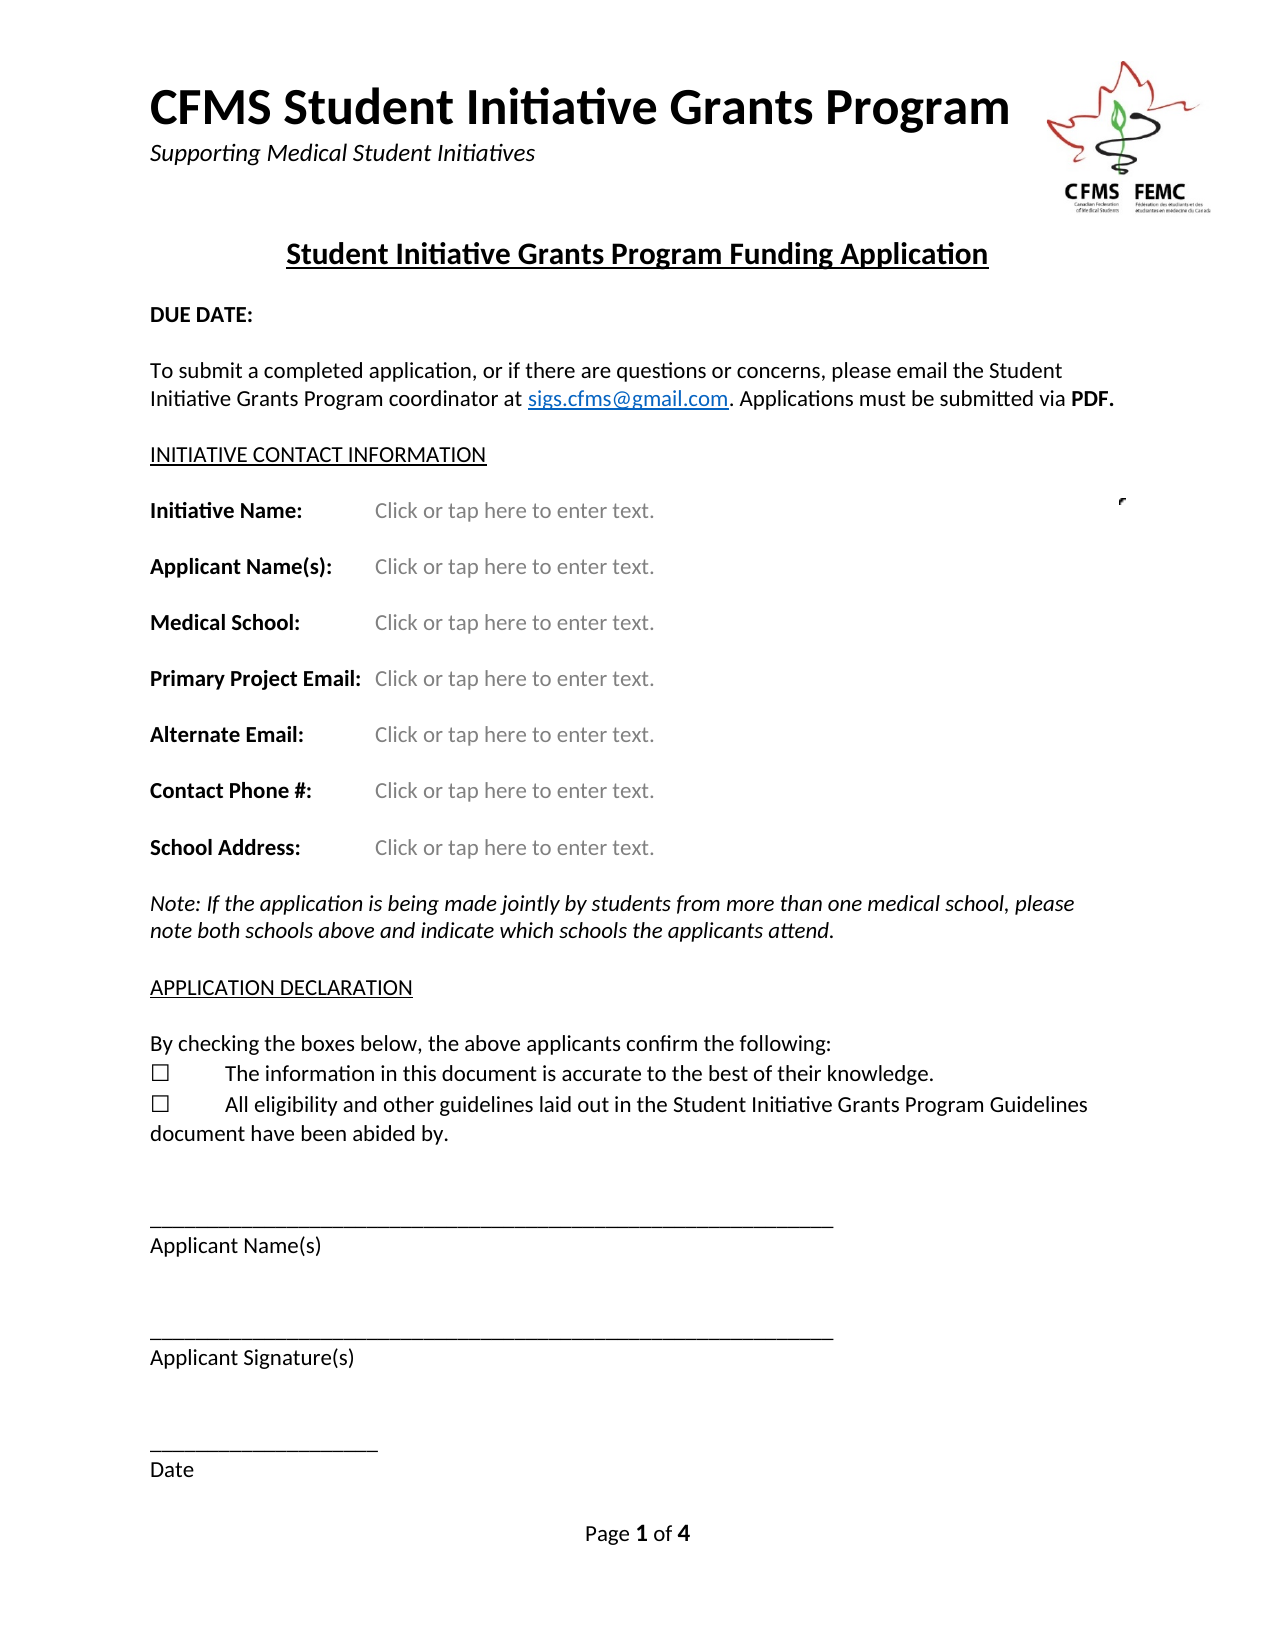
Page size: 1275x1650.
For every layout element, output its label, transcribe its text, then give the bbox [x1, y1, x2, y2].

text ____________________ [150, 1427, 1125, 1456]
text Applicant Signature(s) [150, 1343, 1125, 1371]
text APPLICATION DECLARATION [150, 973, 1125, 1001]
text INITIATIVE CONTACT INFORMATION [150, 440, 1125, 468]
text All eligibility and other guidelines laid out in the Student Initiative Grants Program Guidelines document have been abided by. [150, 1088, 1125, 1147]
picture [1046, 61, 1211, 232]
text Applicant Name(s): [150, 552, 1125, 580]
text To submit a completed application, or if there are questions or concerns, please email the Student Initiative Grants Program coordinator at sigs.cfms@gmail.com. Applications must be submitted via PDF. [150, 356, 1125, 412]
text Medical School: [150, 608, 1125, 636]
text ____________________________________________________________ [150, 1203, 1125, 1231]
text Alternate Email: [150, 721, 1125, 748]
text Primary Project Email: [150, 664, 1125, 692]
text By checking the boxes below, the above applicants confirm the following: [150, 1029, 1125, 1057]
text School Address: [150, 833, 1125, 861]
text Student Initiative Grants Program Funding Application [150, 234, 1125, 272]
text Contact Phone #: [150, 777, 1125, 804]
text DUE DATE: [150, 300, 1125, 328]
text The information in this document is accurate to the best of their knowledge. [150, 1057, 1125, 1088]
text Initiative Name: [150, 496, 1125, 524]
text Note: If the application is being made jointly by students from more than one medical school, please note both schools above and indicate which schools the applicants attend. [150, 889, 1125, 945]
picture [1119, 498, 1126, 505]
text ____________________________________________________________ [150, 1315, 1125, 1343]
text Date [150, 1456, 1125, 1483]
text Applicant Name(s) [150, 1231, 1125, 1259]
